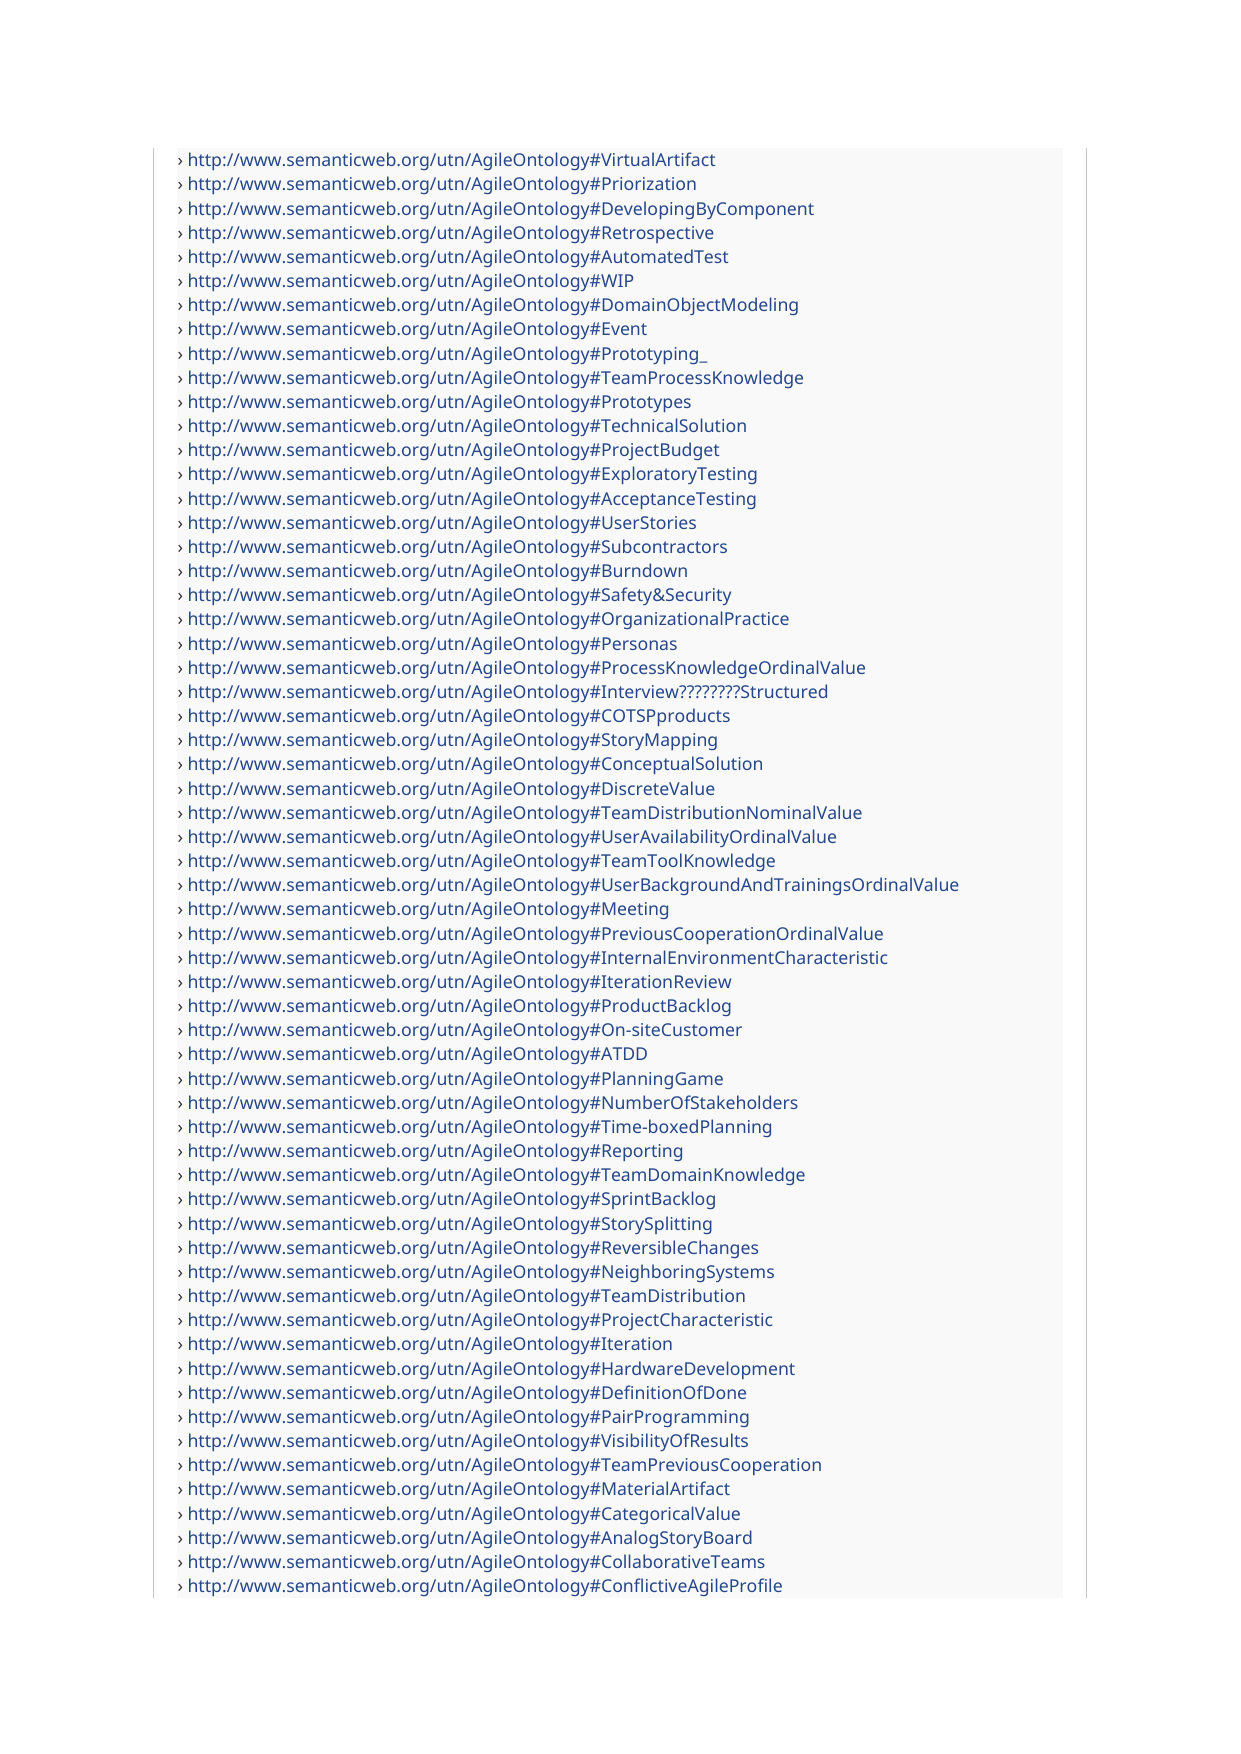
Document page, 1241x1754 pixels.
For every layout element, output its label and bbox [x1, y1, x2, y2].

text [177, 148, 1063, 1598]
